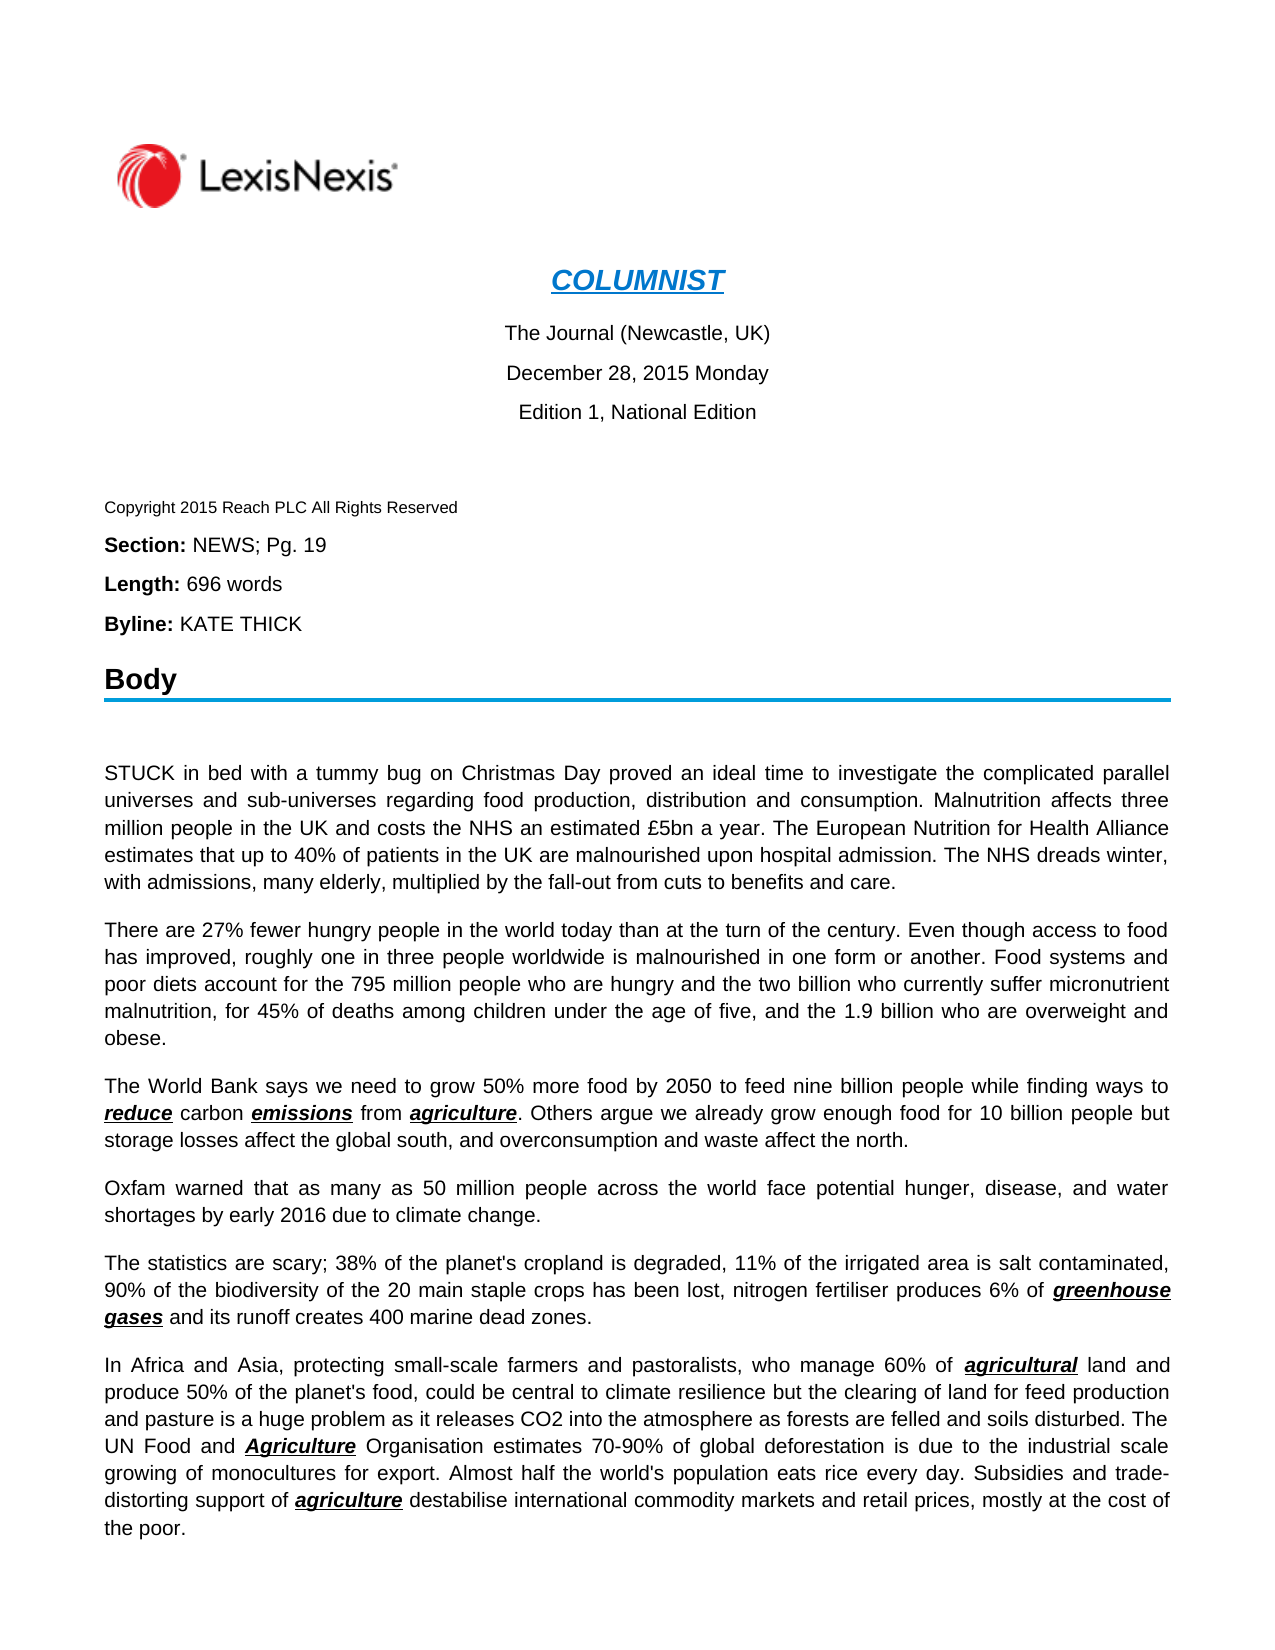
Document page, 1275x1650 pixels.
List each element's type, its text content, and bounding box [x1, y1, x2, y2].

text Section: NEWS; Pg. 19 [104, 529, 1171, 556]
text Body [104, 661, 1171, 696]
text Length: 696 words [104, 569, 1171, 596]
text Copyright 2015 Reach PLC All Rights Reserved [104, 465, 1171, 517]
subtitle COLUMNIST [104, 261, 1171, 297]
text December 28, 2015 Monday [104, 357, 1171, 384]
picture [104, 144, 412, 208]
text In Africa and Asia, protecting small-scale farmers and pastoralists, who manage 60% of agricultural land and produce 50% of the planet's food, could be central to climate resilience but the clearing of land for feed production and pasture is a huge problem as it releases CO2 into the atmosphere as forests are felled and soils disturbed. The UN Food and Agriculture Organisation estimates 70-90% of global deforestation is due to the industrial scale growing of monocultures for export. Almost half the world's population eats rice every day. Subsidies and trade-distorting support of agriculture destabilise international commodity markets and retail prices, mostly at the cost of the poor. [104, 1350, 1171, 1539]
text STUCK in bed with a tummy bug on Christmas Day proved an ideal time to investigate the complicated parallel universes and sub-universes regarding food production, distribution and consumption. Malnutrition affects three million people in the UK and costs the NHS an estimated £5bn a year. The European Nutrition for Health Alliance estimates that up to 40% of patients in the UK are malnourished upon hospital admission. The NHS dreads winter, with admissions, many elderly, multiplied by the fall-out from cuts to benefits and care. [104, 758, 1171, 893]
text The statistics are scary; 38% of the planet's cropland is degraded, 11% of the irrigated area is salt contaminated, 90% of the biodiversity of the 20 main staple crops has been lost, nitrogen fertiliser produces 6% of greenhouse gases and its runoff creates 400 marine dead zones. [104, 1248, 1171, 1329]
text The World Bank says we need to grow 50% more food by 2050 to feed nine billion people while finding ways to reduce carbon emissions from agriculture. Others argue we already grow enough food for 10 billion people but storage losses affect the global south, and overconsumption and waste affect the north. [104, 1071, 1171, 1152]
text Oxfam warned that as many as 50 million people across the world face potential hunger, disease, and water shortages by early 2016 due to climate change. [104, 1173, 1171, 1227]
text Byline: KATE THICK [104, 608, 1171, 636]
text Edition 1, National Edition [104, 397, 1171, 424]
text The Journal (Newcastle, UK) [104, 318, 1171, 345]
text There are 27% fewer hungry people in the world today than at the turn of the century. Even though access to food has improved, roughly one in three people worldwide is malnourished in one form or another. Food systems and poor diets account for the 795 million people who are hungry and the two billion who currently suffer micronutrient malnutrition, for 45% of deaths among children under the age of five, and the 1.9 billion who are overweight and obese. [104, 914, 1171, 1050]
